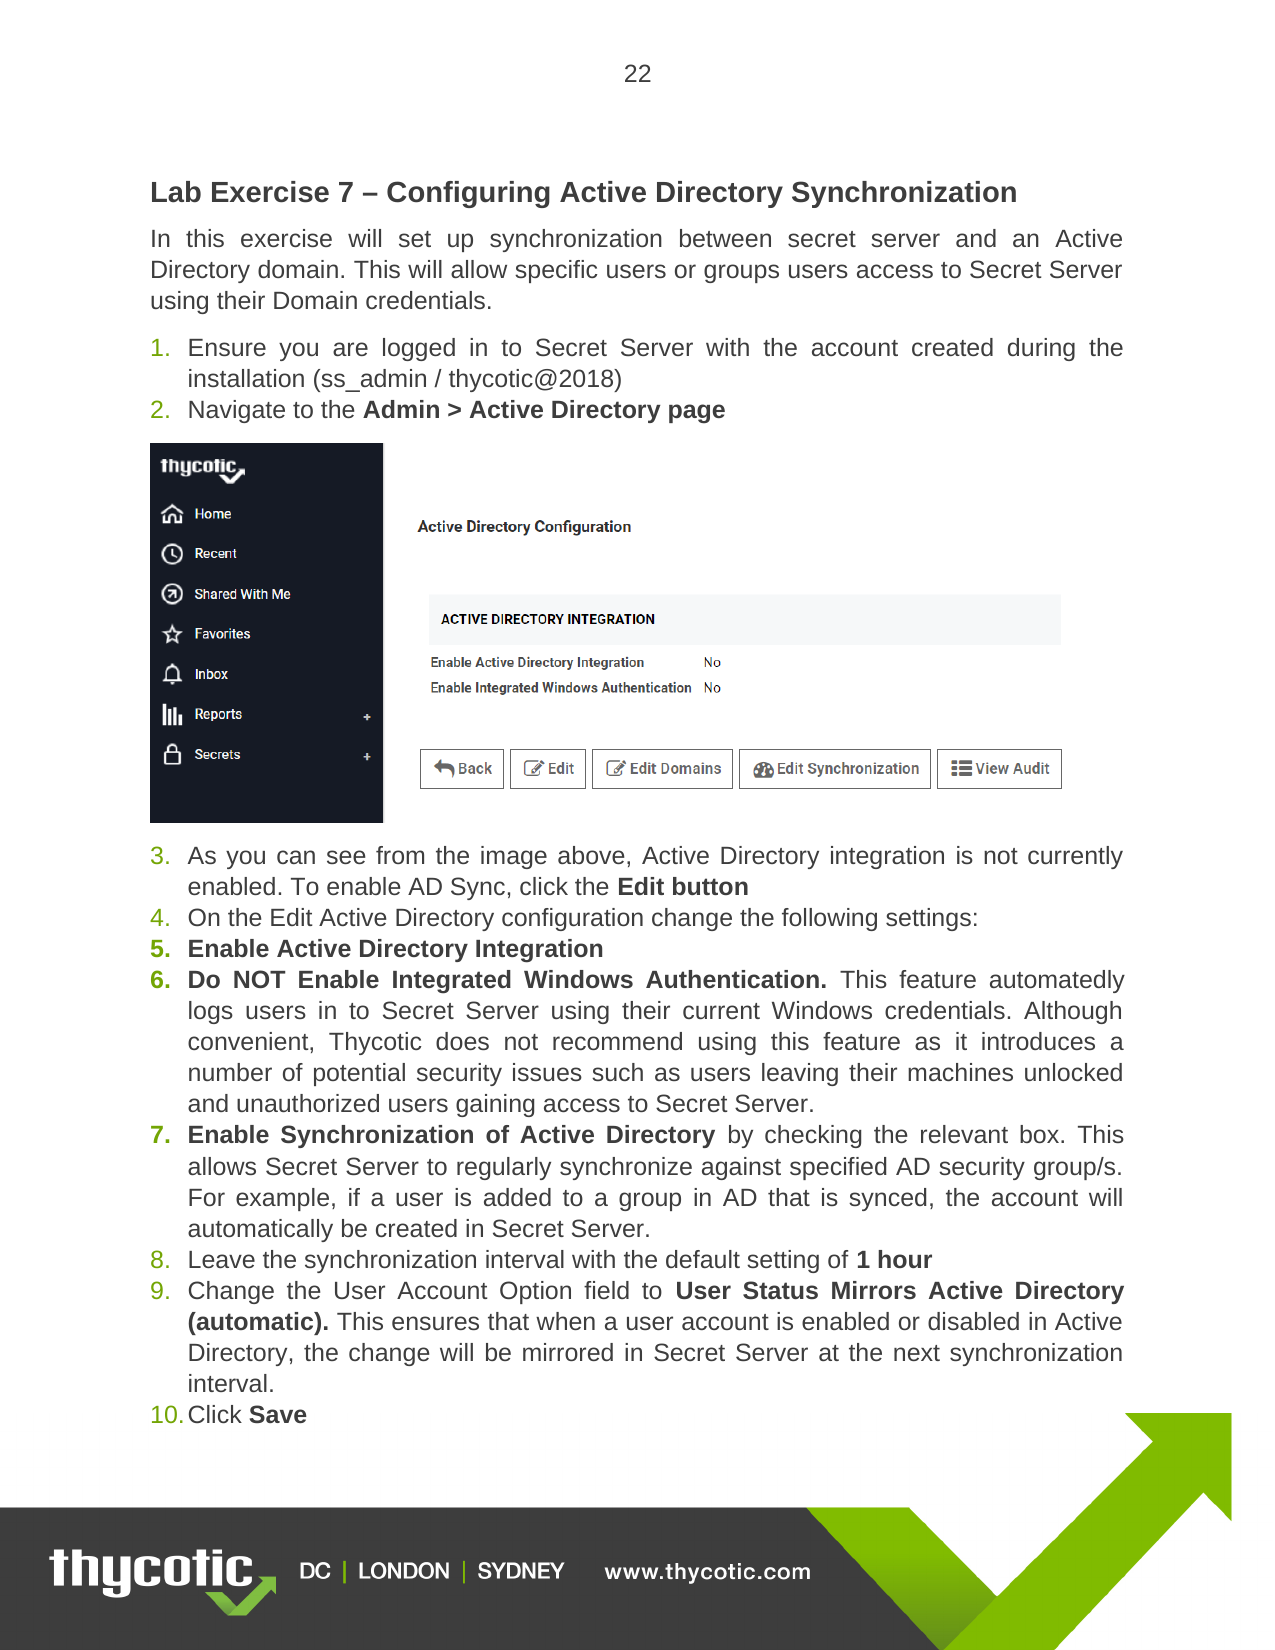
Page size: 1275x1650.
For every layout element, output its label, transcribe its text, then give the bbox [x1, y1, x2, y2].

list Change the User Account Option field to User Status Mirrors Active Directory (automatic). This ensures that when a user account is enabled or disabled in Active Directory, the change will be mirrored in Secret Server at the next synchronization interval. [150, 1276, 1125, 1398]
list Do NOT Enable Integrated Windows Authentication. This feature automatedly logs users in to Secret Server using their current Windows credentials. Although convenient, Thycotic does not recommend using this feature as it introduces a number of potential security issues such as users leaving their machines unlocked and unauthorized users gaining access to Secret Server. [150, 965, 1125, 1118]
picture [150, 443, 1095, 823]
text In this exercise will set up synchronization between secret server and an Active Directory domain. This will allow specific users or groups users access to Secret Server using their Domain credentials. [150, 224, 1125, 314]
list Enable Synchronization of Active Directory by checking the relevant box. This allows Secret Server to regularly synchronize against specified AD security group/s. For example, if a user is added to a group in AD that is synced, the account will automatically be created in Secret Server. [150, 1121, 1125, 1242]
list Leave the synchronization interval with the default setting of 1 hour [150, 1245, 1125, 1273]
list Enable Active Directory Integration [150, 934, 1125, 963]
list As you can see from the image above, Active Directory integration is not currently enabled. To enable AD Sync, click the Edit button [150, 841, 1125, 901]
list Click Save [150, 1400, 1125, 1429]
subtitle Lab Exercise 7 – Configuring Active Directory Synchronization [150, 175, 1125, 208]
list Navigate to the Admin > Active Directory page [150, 396, 1125, 424]
list Ensure you are logged in to Secret Server with the account created during the installation (ss_admin / thycotic@2018) [150, 333, 1125, 393]
list On the Edit Active Directory configuration change the following settings: [150, 903, 1125, 932]
picture [0, 1413, 1273, 1650]
